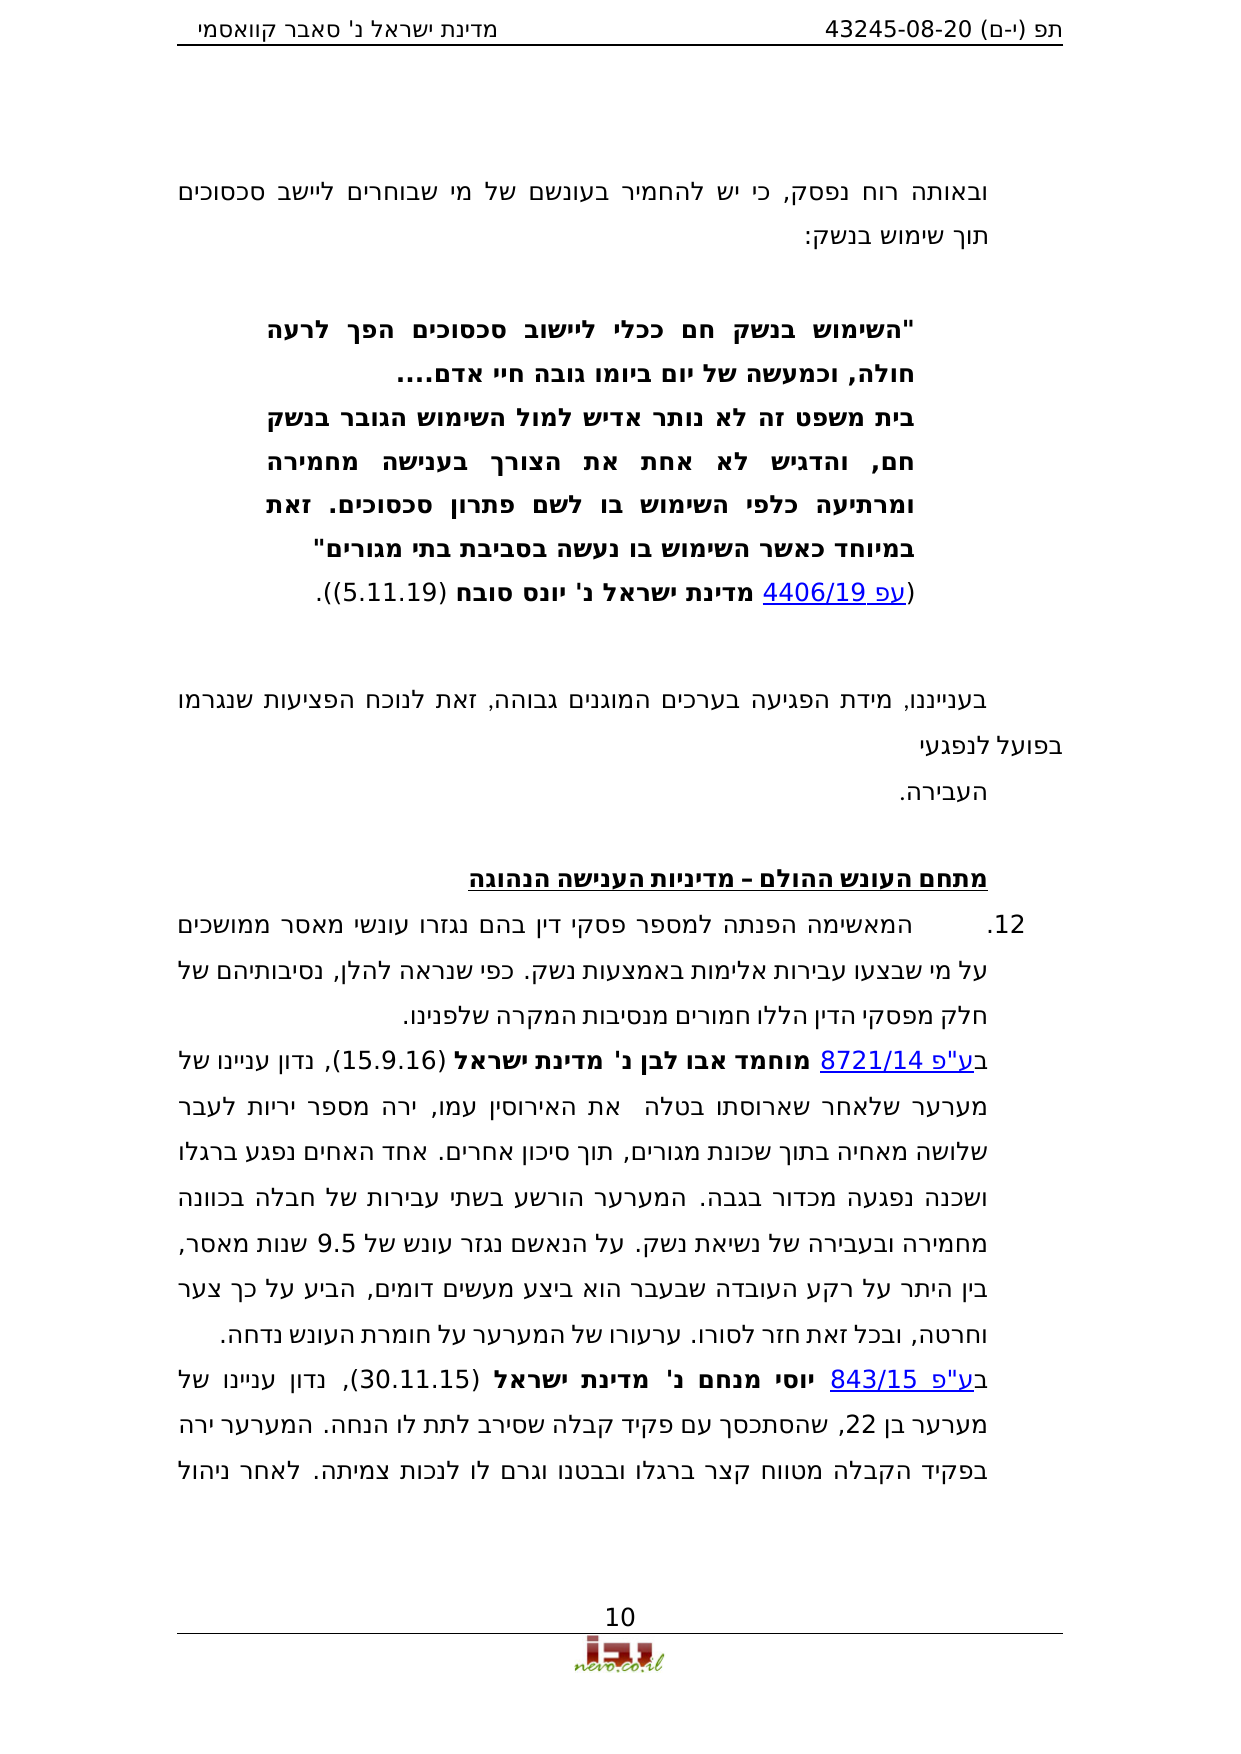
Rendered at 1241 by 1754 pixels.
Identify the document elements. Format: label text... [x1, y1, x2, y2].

list ובאותה רוח נפסק, כי יש להחמיר בעונשם של מי שבוחרים ליישב סכסוכים תוך שימוש בנשק: [177, 177, 989, 250]
list בע"פ 8721/14 מוחמד אבו לבן נ' מדינת ישראל (15.9.16), נדון עניינו של מערער שלאחר שארוסתו בטלה את האירוסין עמו, ירה מספר יריות לעבר שלושה מאחיה בתוך שכונת מגורים, תוך סיכון אחרים. אחד האחים נפגע ברגלו ושכנה נפגעה מכדור בגבה. המערער הורשע בשתי עבירות של חבלה בכוונה מחמירה ובעבירה של נשיאת נשק. על הנאשם נגזר עונש של 9.5 שנות מאסר, בין היתר על רקע העובדה שבעבר הוא ביצע מעשים דומים, הביע על כך צער וחרטה, ובכל זאת חזר לסורו. ערעורו של המערער על חומרת העונש נדחה. [177, 1046, 988, 1350]
list המאשימה הפנתה למספר פסקי דין בהם נגזרו עונשי מאסר ממושכים על מי שבצעו עבירות אלימות באמצעות נשק. כפי שנראה להלן, נסיבותיהם של חלק מפסקי הדין הללו חמורים מנסיבות המקרה שלפנינו. [177, 909, 1026, 1031]
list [177, 1365, 988, 1486]
list "השימוש בנשק חם ככלי ליישוב סכסוכים הפך לרעה חולה, וכמעשה של יום ביומו גובה חיי אדם.... [266, 316, 915, 389]
list בית משפט זה לא נותר אדיש למול השימוש הגובר בנשק חם, והדגיש לא אחת את הצורך בענישה מחמירה ומרתיעה כלפי השימוש בו לשם פתרון סכסוכים. זאת במיוחד כאשר השימוש בו נעשה בסביבת בתי מגורים" [266, 403, 915, 564]
list מתחם העונש ההולם – מדיניות הענישה הנהוגה [177, 865, 988, 894]
text העבירה. [177, 776, 1063, 806]
text בענייננו, מידת הפגיעה בערכים המוגנים גבוהה, זאת לנוכח הפציעות שנגרמו בפועל לנפגעי [177, 684, 1063, 761]
list (עפ 4406/19 מדינת ישראל נ' יונס סובח (5.11.19)). [266, 578, 915, 607]
picture [574, 1635, 666, 1673]
